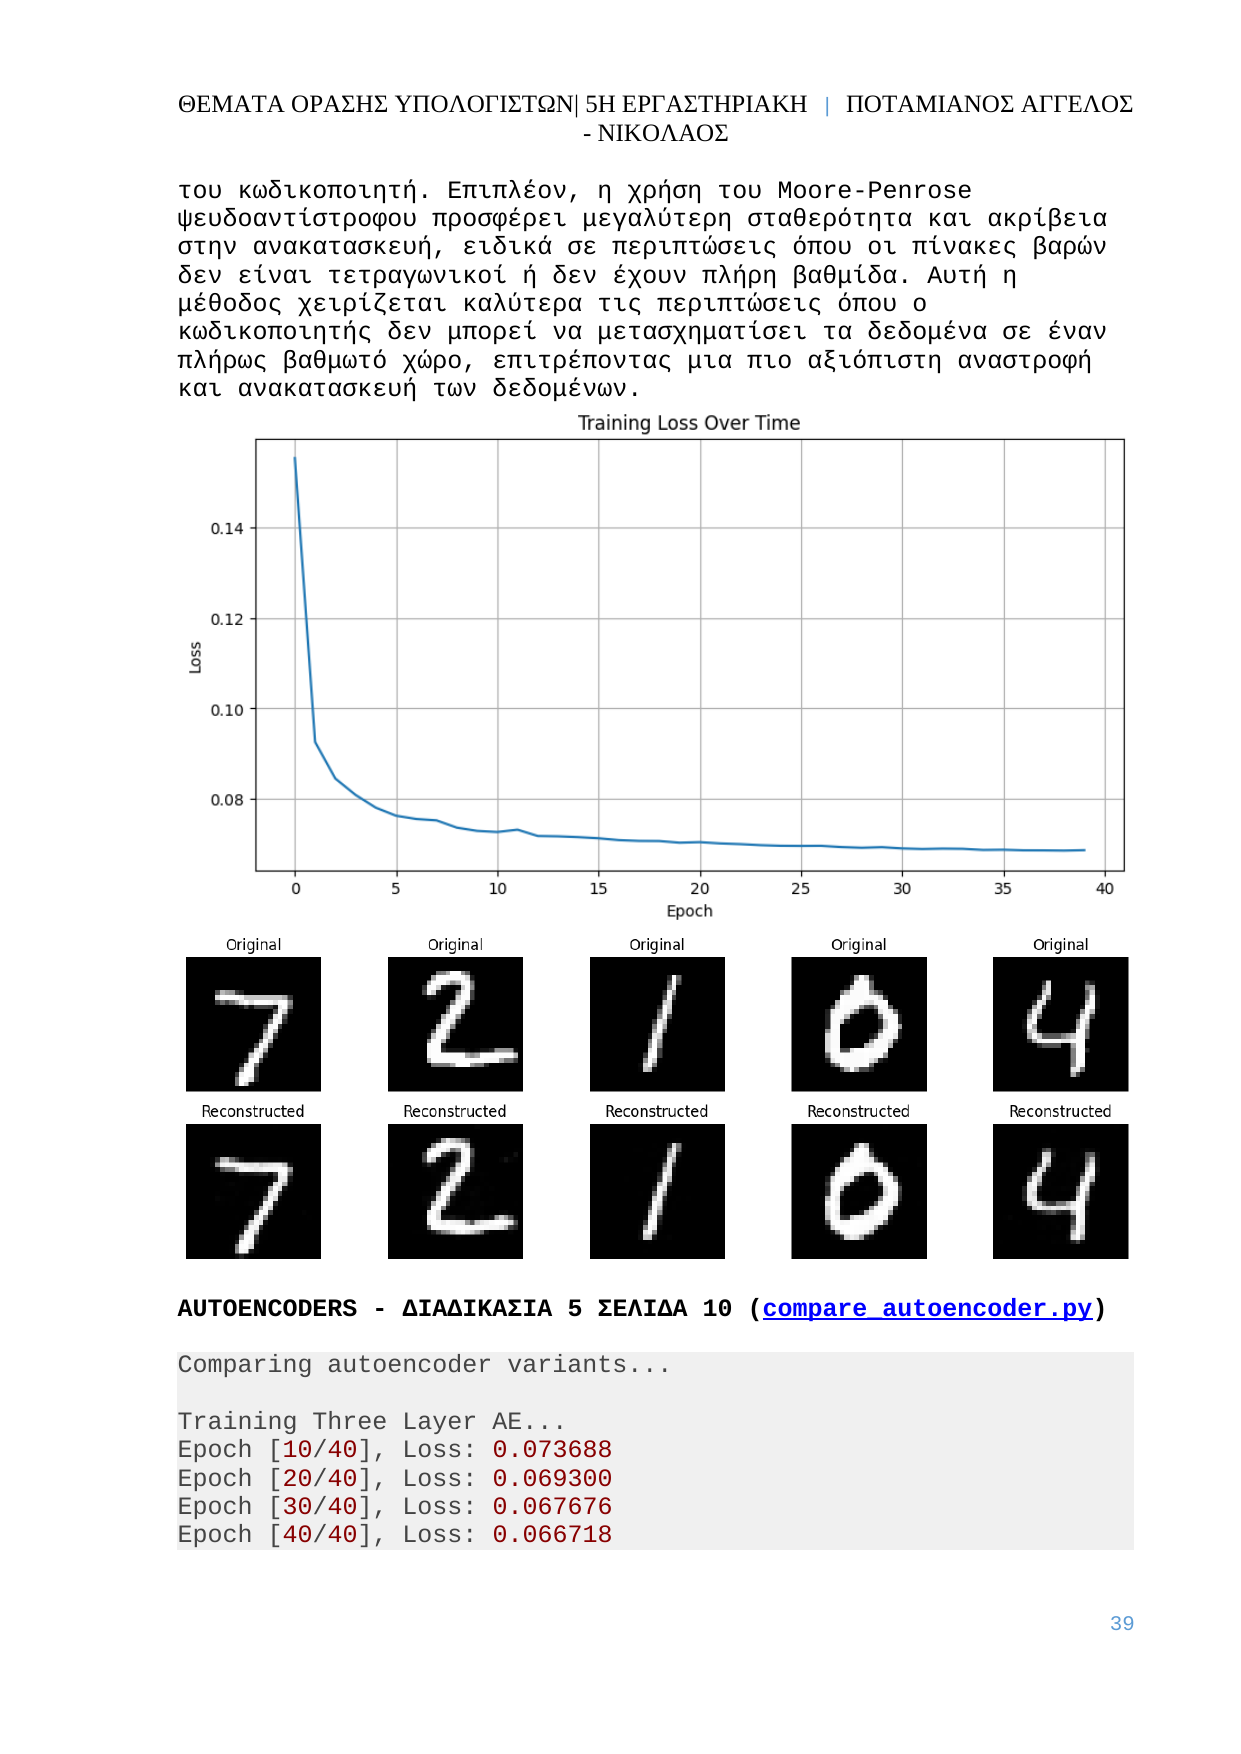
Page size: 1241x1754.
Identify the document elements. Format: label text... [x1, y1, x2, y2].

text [177, 1352, 1134, 1550]
picture [177, 403, 1135, 1267]
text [177, 177, 1134, 403]
text AUTOENCODERS - ΔΙΑΔΙΚΑΣΙΑ 5 ΣΕΛΙΔΑ 10 (compare_autoencoder.py) [177, 1295, 1134, 1323]
